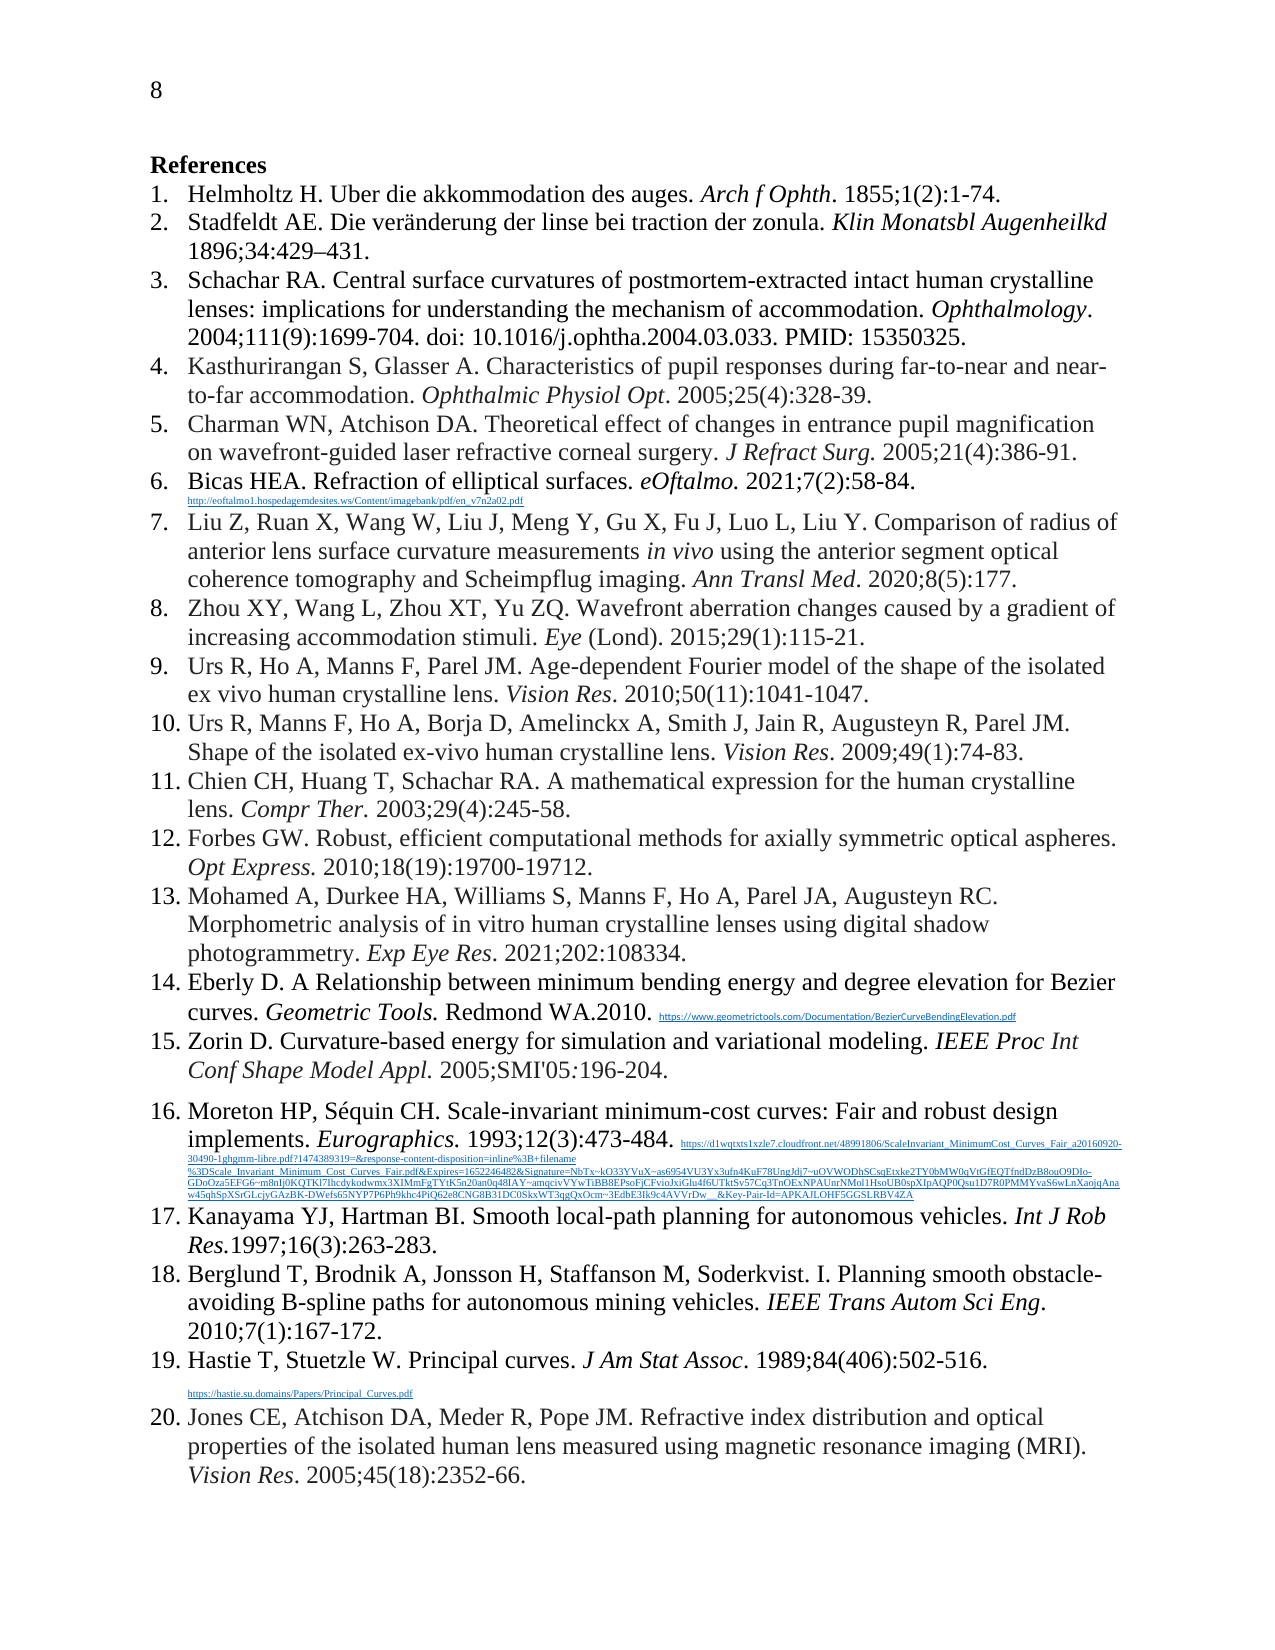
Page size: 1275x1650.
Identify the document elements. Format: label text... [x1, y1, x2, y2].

list Kanayama YJ, Hartman BI. Smooth local-path planning for autonomous vehicles. Int J Rob Res.1997;16(3):263-283. [150, 1201, 1125, 1259]
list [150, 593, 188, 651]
list Forbes GW. Robust, efficient computational methods for axially symmetric optical aspheres. Opt Express. 2010;18(19):19700-19712. [593, 823, 1125, 881]
list Zhou XY, Wang L, Zhou XT, Yu ZQ. Wavefront aberration changes caused by a gradient of increasing accommodation stimuli. Eye (Lond). 2015;29(1):115-21. [865, 593, 1125, 651]
list Moreton HP, Séquin CH. Scale-invariant minimum-cost curves: Fair and robust design implements. Eurographics. 1993;12(3):473-484. https://d1wqtxts1xzle7.cloudfront.net/48991806/ScaleInvariant_MinimumCost_Curves_Fair_a20160920-30490-1ghgmm-libre.pdf?1474389319=&response-content-disposition=inline%3B+filename%3DScale_Invariant_Minimum_Cost_Curves_Fair.pdf&Expires=1652246482&Signature=NbTx~kO33YVuX~as6954VU3Yx3ufn4KuF78UngJdj7~uOVWODhSCsqEtxke2TY0bMW0qVtGfEQTfndDzB8ouO9DIo-GDoOza5EFG6~m8nIj0KQTKl7Ihcdykodwmx3XIMmFgTYtK5n20an0q48IAY~amqcivVYwTiBB8EPsoFjCFvioJxiGlu4f6UTktSv57Cq3TnOExNPAUnrNMol1HsoUB0spXIpAQP0Qsu1D7R0PMMYvaS6wLnXaojqAnaw45qhSpXSrGLcjyGAzBK-DWefs65NYP7P6Ph9khc4PiQ62e8CNG8B31DC0SkxWT3qgQxOcm~3EdbE3Ik9c4AVVrDw__&Key-Pair-Id=APKAJLOHF5GGSLRBV4ZA [150, 1096, 1125, 1201]
list Urs R, Ho A, Manns F, Parel JM. Age-dependent Fourier model of the shape of the isolated ex vivo human crystalline lens. Vision Res. 2010;50(11):1041-1047. [150, 651, 1125, 708]
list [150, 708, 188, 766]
list Charman WN, Atchison DA. Theoretical effect of changes in entrance pupil magnification on wavefront-guided laser refractive corneal surgery. J Refract Surg. 2005;21(4):386-91. [150, 409, 1125, 466]
text References [150, 150, 1125, 179]
list Chien CH, Huang T, Schachar RA. A mathematical expression for the human crystalline lens. Compr Ther. 2003;29(4):245-58. [150, 766, 1125, 823]
list Bicas HEA. Refraction of elliptical surfaces. eOftalmo. 2021;7(2):58-84. http://eoftalmo1.hospedagemdesites.ws/Content/imagebank/pdf/en_v7n2a02.pdf [150, 466, 1125, 507]
list Mohamed A, Durkee HA, Williams S, Manns F, Ho A, Parel JA, Augusteyn RC. Morphometric analysis of in vitro human crystalline lenses using digital shadow photogrammetry. Exp Eye Res. 2021;202:108334. [150, 881, 1125, 967]
list Jones CE, Atchison DA, Meder R, Pope JM. Refractive index distribution and optical properties of the isolated human lens measured using magnetic resonance imaging (MRI). Vision Res. 2005;45(18):2352-66. [150, 1402, 1125, 1489]
list Kasthurirangan S, Glasser A. Characteristics of pupil responses during far-to-near and near-to-far accommodation. Ophthalmic Physiol Opt. 2005;25(4):328-39. [872, 351, 1125, 409]
list Helmholtz H. Uber die akkommodation des auges. Arch f Ophth. 1855;1(2):1-74. [150, 179, 1125, 207]
list Liu Z, Ruan X, Wang W, Liu J, Meng Y, Gu X, Fu J, Luo L, Liu Y. Comparison of radius of anterior lens surface curvature measurements in vivo using the anterior segment optical coherence tomography and Scheimpflug imaging. Ann Transl Med. 2020;8(5):177. [150, 507, 1125, 593]
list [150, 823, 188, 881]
list Stadfeldt AE. Die veränderung der linse bei traction der zonula. Klin Monatsbl Augenheilkd 1896;34:429–431. [150, 207, 1125, 265]
list Schachar RA. Central surface curvatures of postmortem-extracted intact human crystalline lenses: implications for understanding the mechanism of accommodation. Ophthalmology. 2004;111(9):1699-704. doi: 10.1016/j.ophtha.2004.03.033. PMID: 15350325.Bottom of Form [150, 265, 1125, 351]
list Berglund T, Brodnik A, Jonsson H, Staffanson M, Soderkvist. I. Planning smooth obstacle-avoiding B-spline paths for autonomous mining vehicles. IEEE Trans Autom Sci Eng. 2010;7(1):167-172. [150, 1259, 1125, 1345]
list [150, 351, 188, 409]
list Hastie T, Stuetzle W. Principal curves. J Am Stat Assoc. 1989;84(406):502-516. https://hastie.su.domains/Papers/Principal_Curves.pdf [150, 1345, 1125, 1402]
list Eberly D. A Relationship between minimum bending energy and degree elevation for Bezier curves. Geometric Tools. Redmond WA.2010. https://www.geometrictools.com/Documentation/BezierCurveBendingElevation.pdf [150, 967, 1125, 1026]
list Zorin D. Curvature-based energy for simulation and variational modeling. IEEE Proc Int Conf Shape Model Appl. 2005;SMI'05:196-204. [150, 1026, 1125, 1084]
